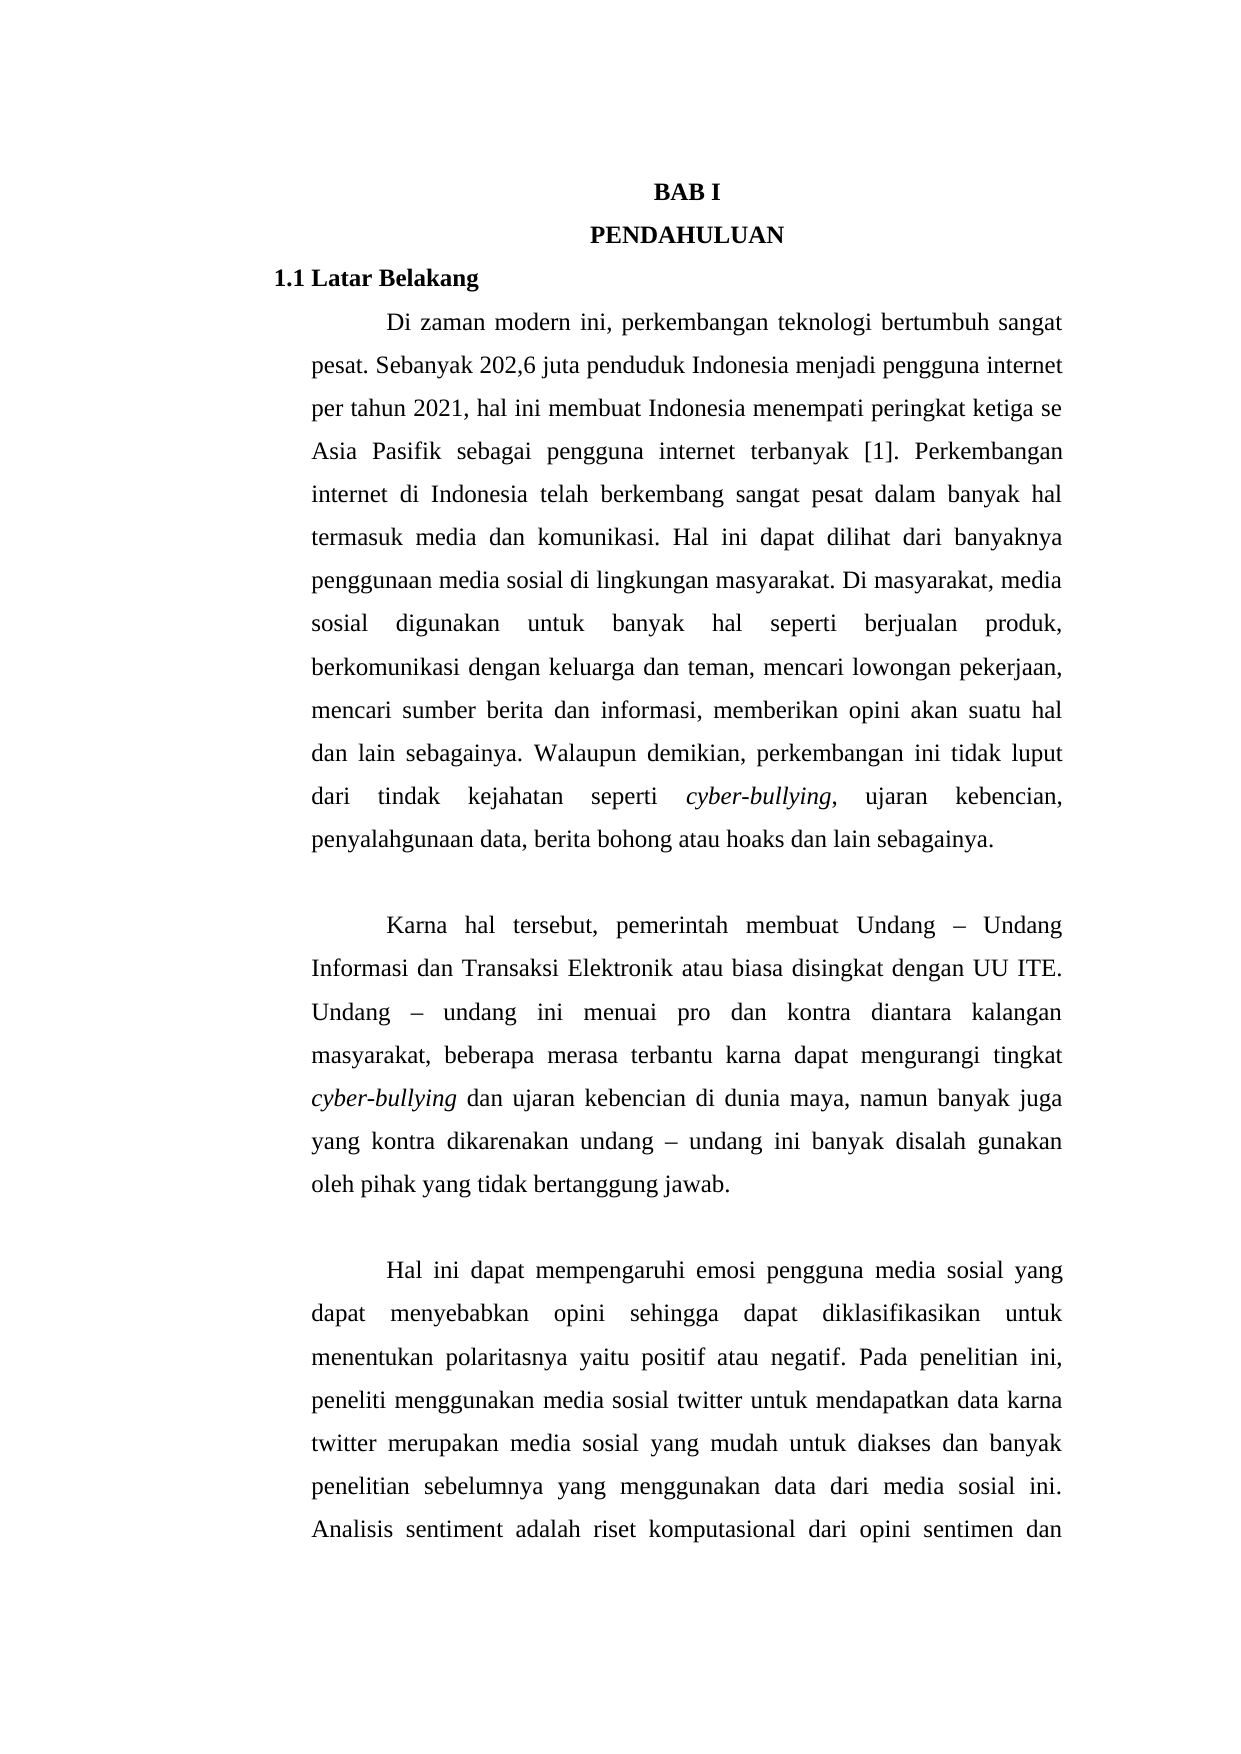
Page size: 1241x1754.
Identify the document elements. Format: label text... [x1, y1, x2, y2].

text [311, 1255, 1063, 1543]
text PENDAHULUAN [311, 220, 1063, 249]
text BAB I [311, 177, 1063, 206]
list Latar Belakang [274, 263, 1063, 292]
text Karna hal tersebut, pemerintah membuat Undang – Undang Informasi dan Transaksi Elektronik atau biasa disingkat dengan UU ITE. Undang – undang ini menuai pro dan kontra diantara kalangan masyarakat, beberapa merasa terbantu karna dapat mengurangi tingkat cyber-bullying dan ujaran kebencian di dunia maya, namun banyak juga yang kontra dikarenakan undang – undang ini banyak disalah gunakan oleh pihak yang tidak bertanggung jawab. [311, 910, 1063, 1198]
text Di zaman modern ini, perkembangan teknologi bertumbuh sangat pesat. Sebanyak 202,6 juta penduduk Indonesia menjadi pengguna internet per tahun 2021, hal ini membuat Indonesia menempati peringkat ketiga se Asia Pasifik sebagai pengguna internet terbanyak [1]. Perkembangan internet di Indonesia telah berkembang sangat pesat dalam banyak hal termasuk media dan komunikasi. Hal ini dapat dilihat dari banyaknya penggunaan media sosial di lingkungan masyarakat. Di masyarakat, media sosial digunakan untuk banyak hal seperti berjualan produk, berkomunikasi dengan keluarga dan teman, mencari lowongan pekerjaan, mencari sumber berita dan informasi, memberikan opini akan suatu hal dan lain sebagainya. Walaupun demikian, perkembangan ini tidak luput dari tindak kejahatan seperti cyber-bullying, ujaran kebencian, penyalahgunaan data, berita bohong atau hoaks dan lain sebagainya. [311, 307, 1063, 853]
